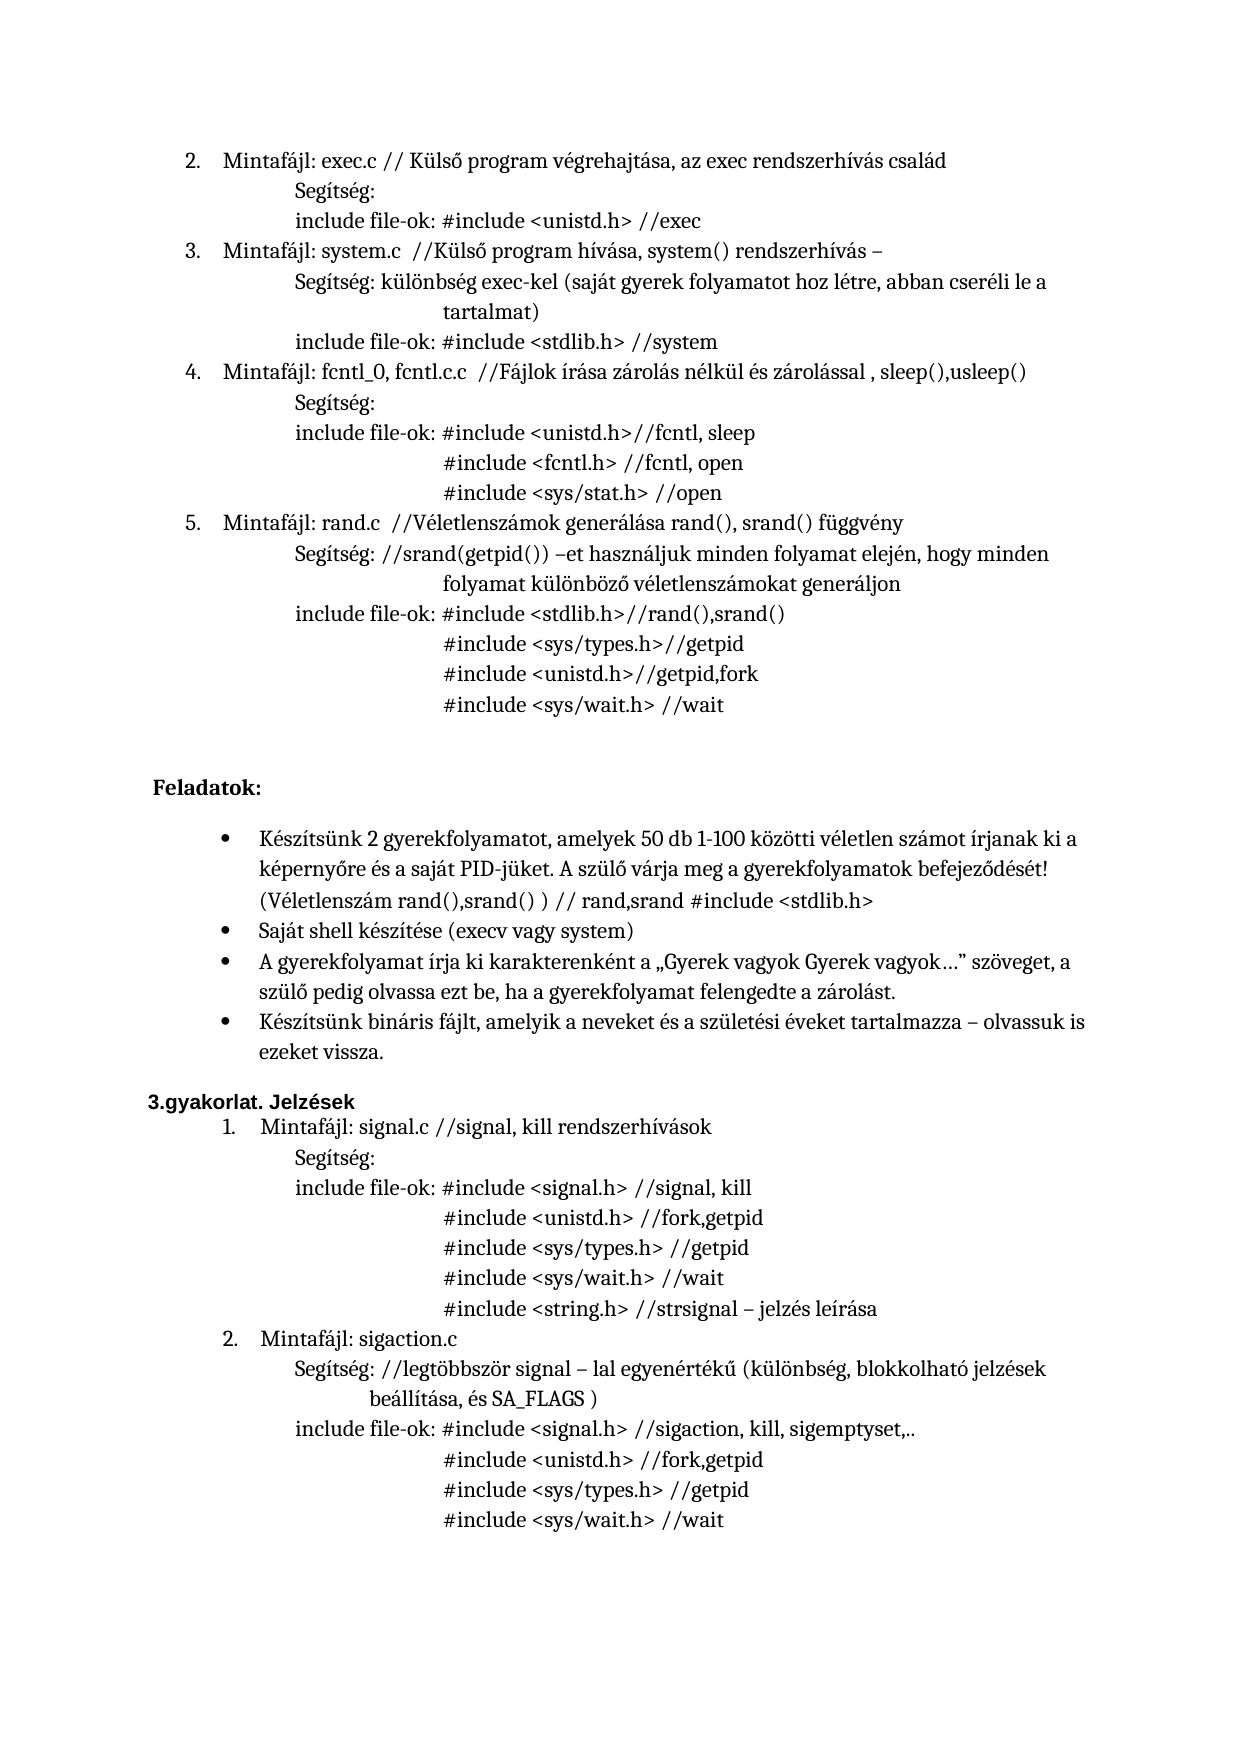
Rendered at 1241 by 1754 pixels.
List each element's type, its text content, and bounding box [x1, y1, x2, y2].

list Mintafájl: signal.c //signal, kill rendszerhívások [223, 1114, 1093, 1140]
list Saját shell készítése (execv vagy system) [221, 918, 1093, 944]
list Mintafájl: fcntl_0, fcntl.c.c //Fájlok írása zárolás nélkül és zárolással , sleep(),usleep() [185, 359, 1093, 385]
list A gyerekfolyamat írja ki karakterenként a „Gyerek vagyok Gyerek vagyok…” szöveget, a szülő pedig olvassa ezt be, ha a gyerekfolyamat felengedte a zárolást. [221, 948, 1093, 1005]
text include file-ok: #include <signal.h> //sigaction, kill, sigemptyset,.. [223, 1416, 1093, 1442]
list include file-ok: #include <unistd.h>//fcntl, sleep [223, 419, 1093, 446]
list #include <sys/wait.h> //wait [370, 691, 1093, 718]
list Mintafájl: rand.c //Véletlenszámok generálása rand(), srand() függvény [185, 510, 1093, 536]
list Segítség: [223, 1144, 1093, 1171]
text #include <unistd.h> //fork,getpid [223, 1446, 1093, 1473]
text Feladatok: [148, 774, 1093, 801]
list Mintafájl: exec.c // Külső program végrehajtása, az exec rendszerhívás család [185, 148, 1093, 174]
text #include <sys/types.h> //getpid #include <sys/wait.h> //wait [443, 1477, 1093, 1533]
list #include <string.h> //strsignal – jelzés leírása [408, 1295, 1093, 1322]
list Mintafájl: sigaction.c [223, 1326, 1093, 1352]
list #include <sys/stat.h> //open [223, 480, 1093, 506]
list #include <unistd.h>//getpid,fork [223, 661, 1093, 687]
list Segítség: [223, 389, 1093, 416]
list include file-ok: #include <stdlib.h>//rand(),srand() [223, 601, 1093, 627]
list #include <sys/wait.h> //wait [408, 1265, 1093, 1291]
list Készítsünk bináris fájlt, amelyik a neveket és a születési éveket tartalmazza – olvassuk is ezeket vissza. [221, 1009, 1093, 1065]
list Mintafájl: system.c //Külső program hívása, system() rendszerhívás – [185, 238, 1093, 264]
list include file-ok: #include <signal.h> //signal, kill [260, 1174, 1093, 1201]
list Segítség: különbség exec-kel (saját gyerek folyamatot hoz létre, abban cseréli le a tartalmat) include file-ok: #include <stdlib.h> //system [223, 268, 1093, 355]
list #include <sys/types.h>//getpid [370, 631, 1093, 657]
text 3.gyakorlat. Jelzések [148, 1090, 1093, 1114]
list Készítsünk 2 gyerekfolyamatot, amelyek 50 db 1-100 közötti véletlen számot írjanak ki a képernyőre és a saját PID-jüket. A szülő várja meg a gyerekfolyamatok befejeződését! (Véletlenszám rand(),srand() ) // rand,srand #include <stdlib.h> [221, 825, 1093, 914]
list #include <unistd.h> //fork,getpid [260, 1205, 1093, 1231]
list Segítség: //legtöbbször signal – lal egyenértékű (különbség, blokkolható jelzések beállítása, és SA_FLAGS ) [260, 1356, 1093, 1412]
list #include <sys/types.h> //getpid [373, 1235, 1093, 1261]
list Segítség: //srand(getpid()) –et használjuk minden folyamat elején, hogy minden folyamat különböző véletlenszámokat generáljon [223, 540, 1093, 597]
list Segítség: include file-ok: #include <unistd.h> //exec [223, 178, 1093, 234]
list #include <fcntl.h> //fcntl, open [223, 450, 1093, 476]
